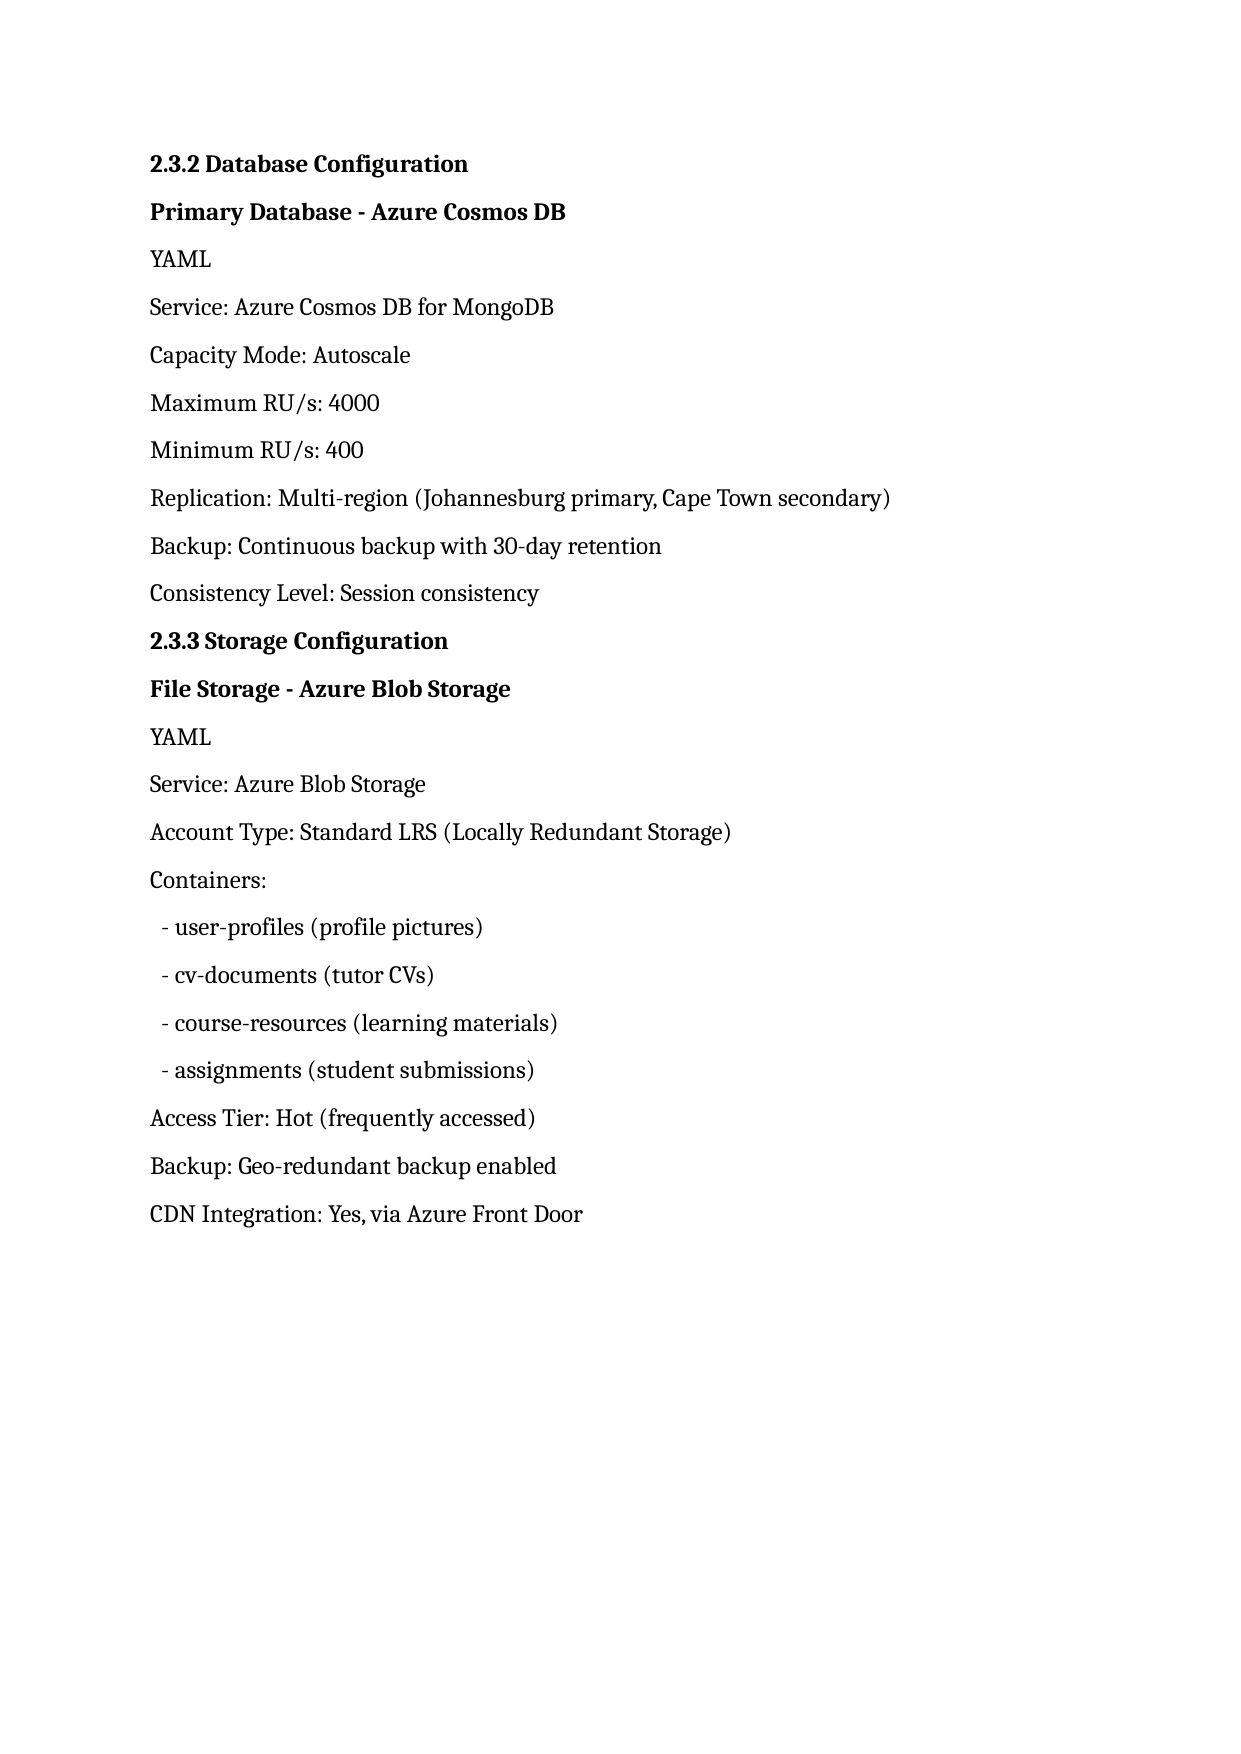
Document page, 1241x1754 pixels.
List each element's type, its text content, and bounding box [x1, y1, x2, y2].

text File Storage - Azure Blob Storage [150, 675, 1090, 703]
text Capacity Mode: Autoscale [150, 341, 1090, 369]
text Service: Azure Blob Storage [150, 770, 1090, 799]
text Consistency Level: Session consistency [150, 579, 1090, 608]
text Access Tier: Hot (frequently accessed) [150, 1104, 1090, 1133]
text YAML [150, 245, 1090, 274]
text Maximum RU/s: 4000 [150, 388, 1090, 417]
text YAML [150, 722, 1090, 751]
text Containers: [150, 866, 1090, 894]
text CDN Integration: Yes, via Azure Front Door [150, 1199, 1090, 1228]
text - course-resources (learning materials) [150, 1009, 1090, 1037]
text Account Type: Standard LRS (Locally Redundant Storage) [150, 818, 1090, 847]
text Backup: Continuous backup with 30-day retention [150, 532, 1090, 560]
text Backup: Geo-redundant backup enabled [150, 1152, 1090, 1181]
text Replication: Multi-region (Johannesburg primary, Cape Town secondary) [150, 484, 1090, 513]
text - assignments (student submissions) [150, 1056, 1090, 1085]
text - user-profiles (profile pictures) [150, 913, 1090, 942]
text 2.3.3 Storage Configuration [150, 627, 1090, 656]
text - cv-documents (tutor CVs) [150, 961, 1090, 990]
text Primary Database - Azure Cosmos DB [150, 198, 1090, 226]
text Minimum RU/s: 400 [150, 436, 1090, 465]
text Service: Azure Cosmos DB for MongoDB [150, 293, 1090, 322]
text 2.3.2 Database Configuration [150, 150, 1090, 179]
